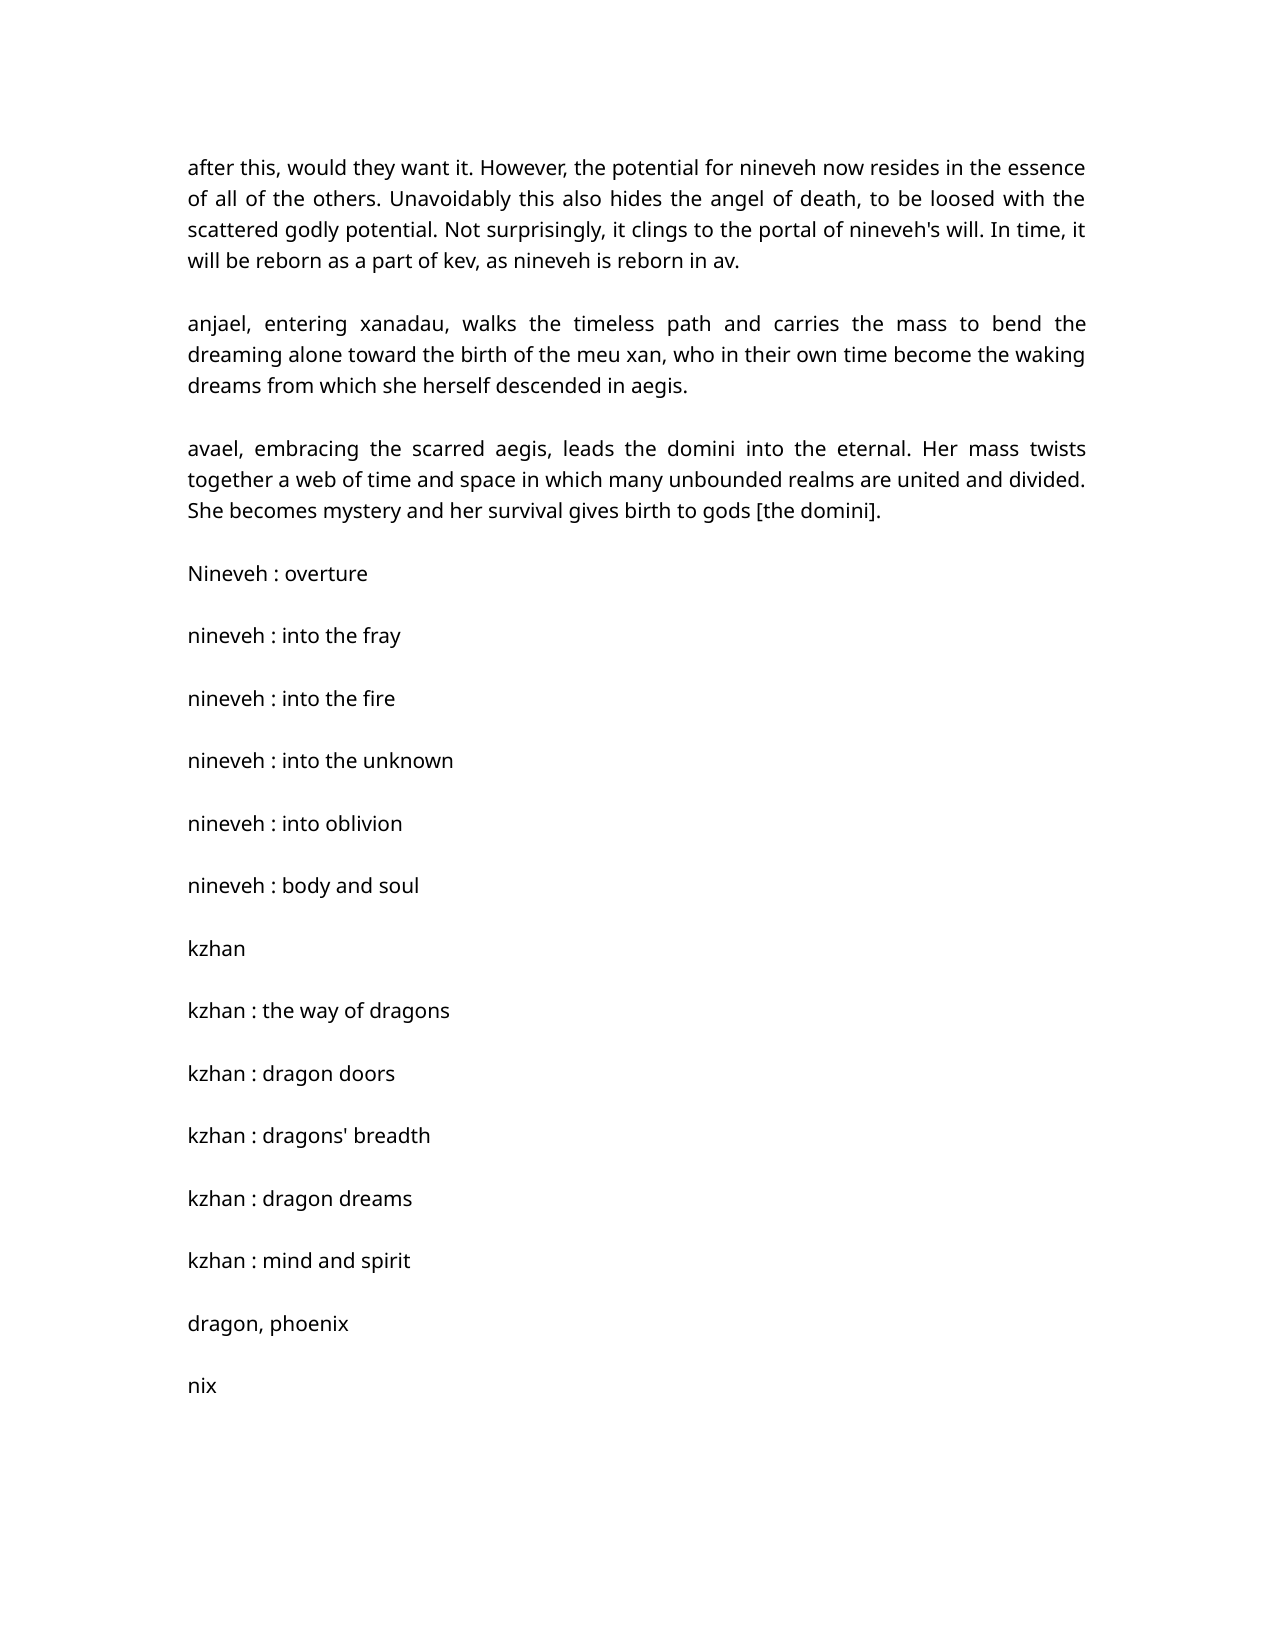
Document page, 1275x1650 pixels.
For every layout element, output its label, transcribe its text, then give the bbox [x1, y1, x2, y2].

text kzhan : the way of dragons [187, 994, 1087, 1025]
text nix [187, 1369, 1087, 1400]
text nineveh : body and soul [187, 869, 1087, 900]
text kzhan : dragons' breadth [187, 1119, 1087, 1150]
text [187, 150, 1087, 275]
text nineveh : into the unknown [187, 744, 1087, 775]
text dragon, phoenix [187, 1306, 1087, 1337]
text avael, embracing the scarred aegis, leads the domini into the eternal. Her mass twists together a web of time and space in which many unbounded realms are united and divided. She becomes mystery and her survival gives birth to gods [the domini]. [187, 431, 1087, 525]
text kzhan : dragon doors [187, 1056, 1087, 1087]
text kzhan : mind and spirit [187, 1244, 1087, 1275]
text nineveh : into the fire [187, 681, 1087, 712]
text kzhan : dragon dreams [187, 1181, 1087, 1212]
text anjael, entering xanadau, walks the timeless path and carries the mass to bend the dreaming alone toward the birth of the meu xan, who in their own time become the waking dreams from which she herself descended in aegis. [187, 306, 1087, 400]
text kzhan [187, 931, 1087, 962]
text Nineveh : overture [187, 556, 1087, 587]
text nineveh : into the fray [187, 619, 1087, 650]
text nineveh : into oblivion [187, 806, 1087, 837]
